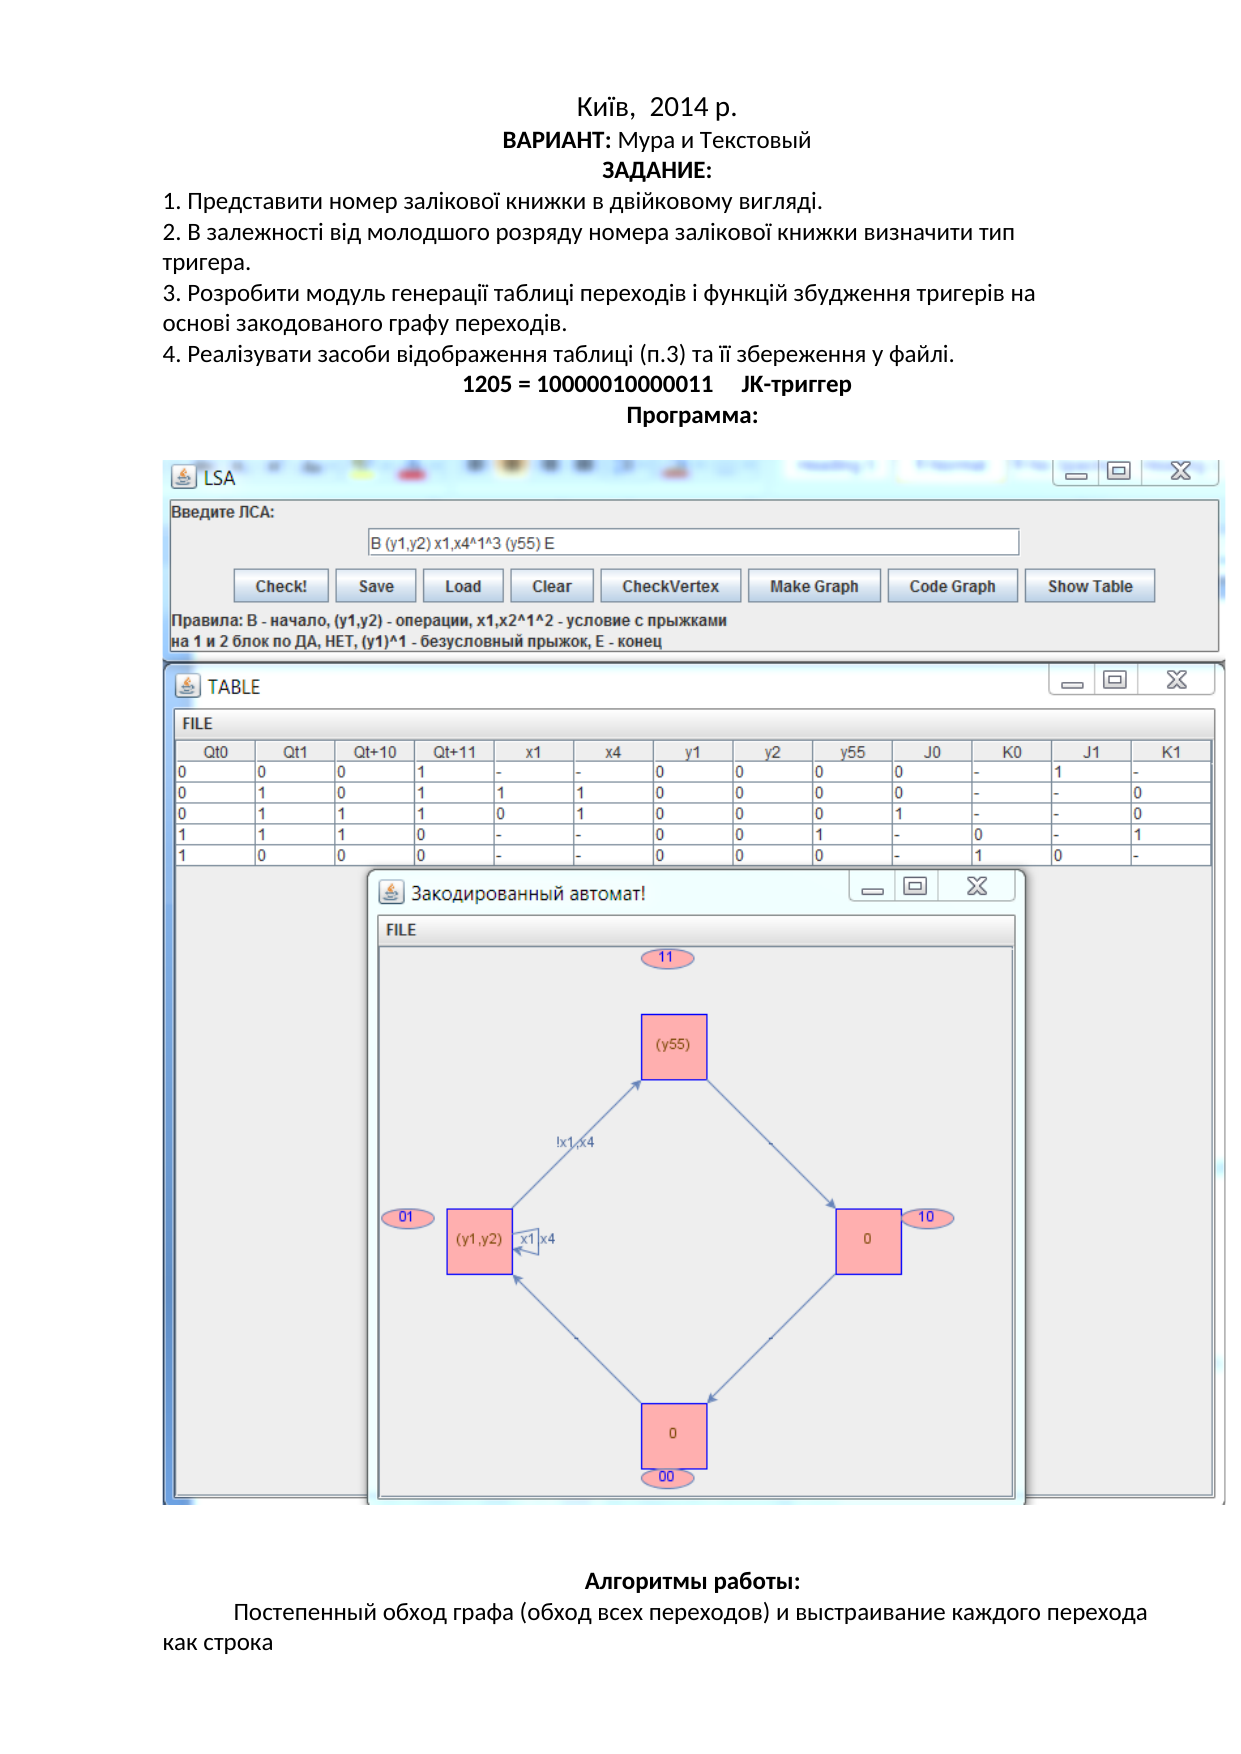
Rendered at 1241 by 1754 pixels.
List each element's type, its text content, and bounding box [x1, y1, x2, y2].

text Алгоритмы работы: [162, 1565, 1152, 1596]
text ЗАДАНИЕ: [162, 155, 1152, 185]
text основі закодованого графу переходів. [162, 307, 1152, 338]
text Київ, 2014 р. [162, 88, 1152, 124]
text 4. Реалізувати засоби відображення таблиці (п.3) та її збереження у файлі. [162, 338, 1152, 368]
text ВАРИАНТ: Мура и Текстовый [162, 124, 1152, 155]
text Постепенный обход графа (обход всех переходов) и выстраивание каждого перехода как строка [162, 1596, 1152, 1657]
picture [162, 460, 1226, 1505]
text 2. В залежності від молодшого розряду номера залікової книжки визначити тип [162, 216, 1152, 246]
text 1. Представити номер залікової книжки в двійковому вигляді. [162, 185, 1152, 216]
text 1205 = 10000010000011 JK-триггер [162, 368, 1152, 399]
text тригера. [162, 246, 1152, 277]
text Программа: [162, 399, 1152, 429]
text 3. Розробити модуль генерації таблиці переходів і функцій збудження тригерів на [162, 277, 1152, 307]
